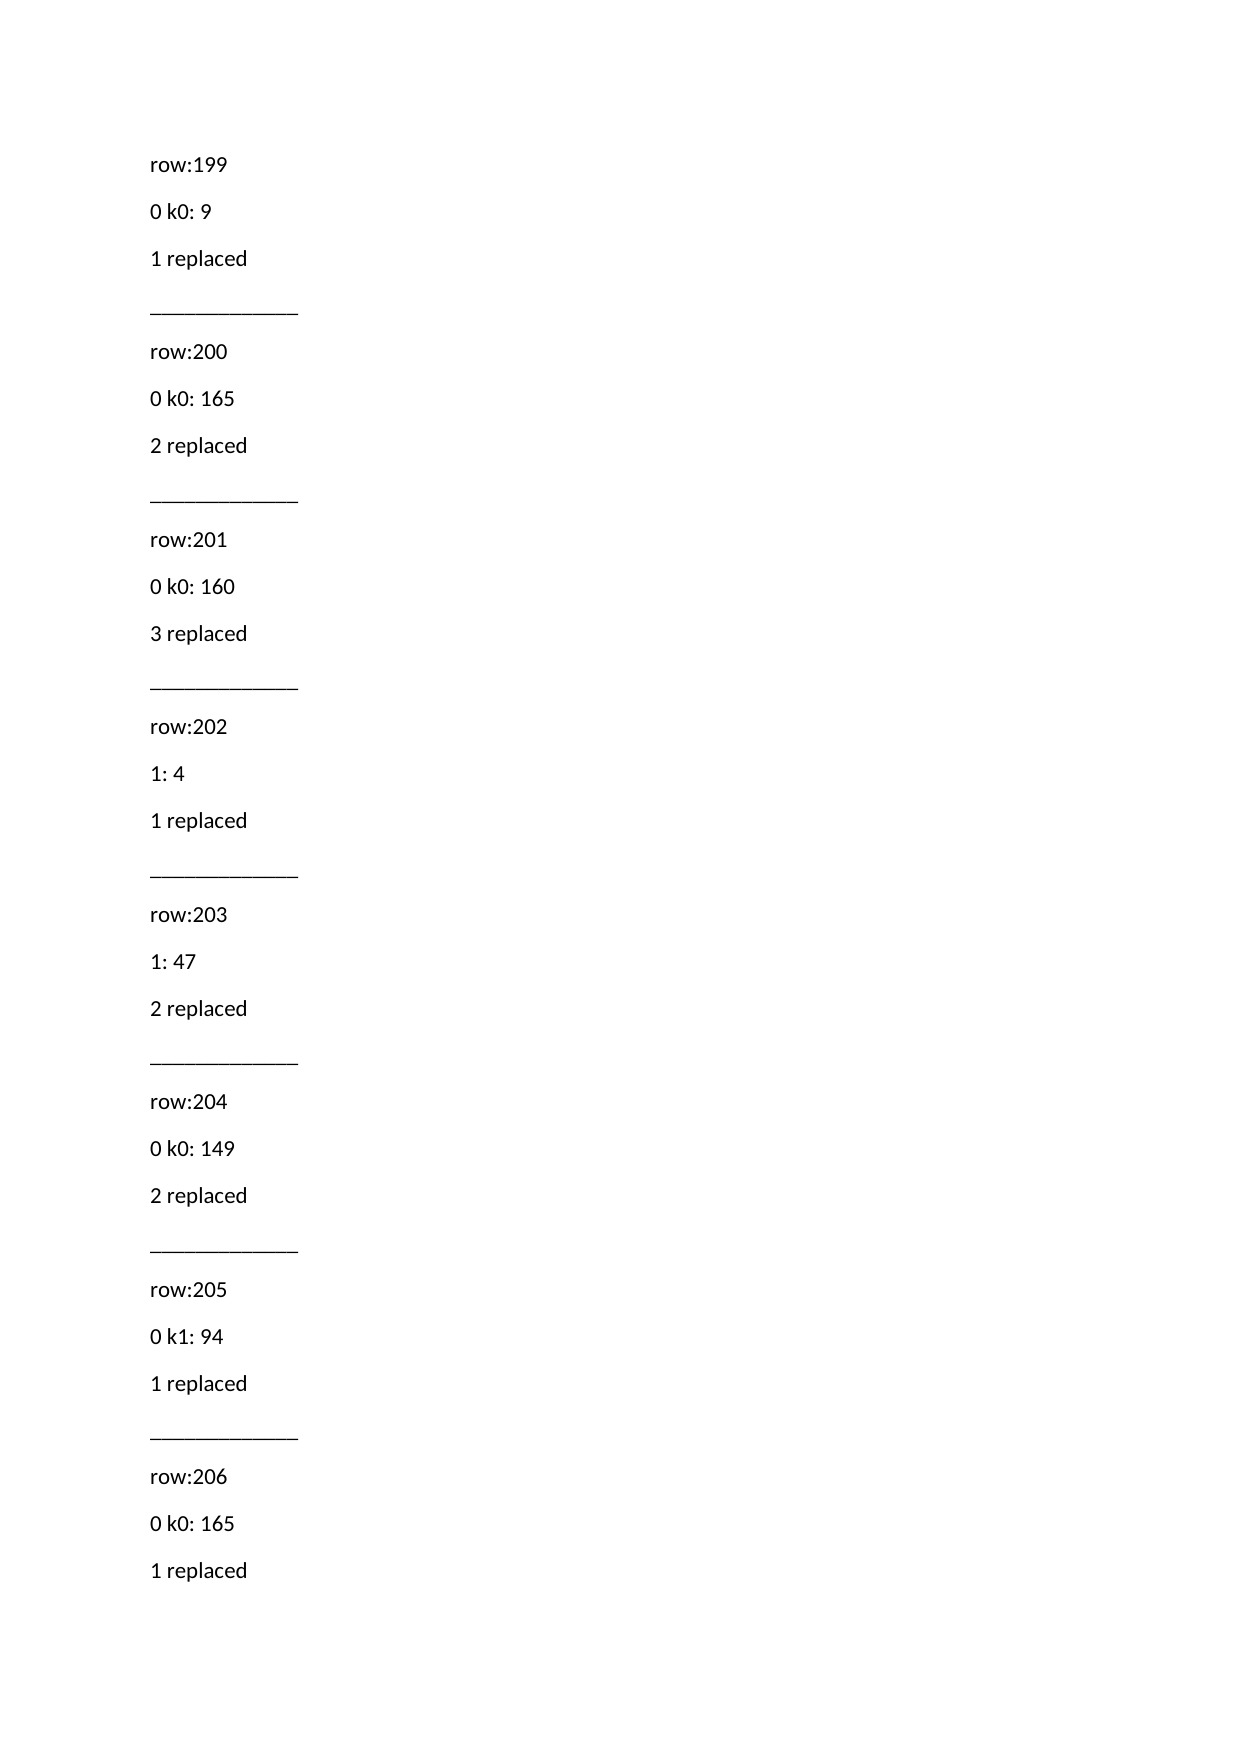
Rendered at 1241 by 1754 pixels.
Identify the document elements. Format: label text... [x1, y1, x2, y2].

text 0 k0: 149 [150, 1134, 1090, 1162]
text _____________ [150, 666, 1090, 694]
text row:205 [150, 1275, 1090, 1303]
text _____________ [150, 478, 1090, 506]
text _____________ [150, 853, 1090, 881]
text 0 k0: 160 [150, 572, 1090, 600]
text 1 replaced [150, 806, 1090, 834]
text row:206 [150, 1462, 1090, 1491]
text row:201 [150, 525, 1090, 553]
text 1 replaced [150, 1556, 1090, 1584]
text 0 k0: 165 [150, 1509, 1090, 1537]
text _____________ [150, 1041, 1090, 1069]
text row:203 [150, 900, 1090, 928]
text row:200 [150, 337, 1090, 366]
text 1 replaced [150, 1369, 1090, 1397]
text 2 replaced [150, 994, 1090, 1022]
text row:199 [150, 150, 1090, 178]
text 0 k0: 9 [150, 197, 1090, 225]
text _____________ [150, 1416, 1090, 1444]
text row:204 [150, 1087, 1090, 1116]
text 0 k1: 94 [150, 1322, 1090, 1350]
text 1 replaced [150, 244, 1090, 272]
text 1: 4 [150, 759, 1090, 787]
text 1: 47 [150, 947, 1090, 975]
text 0 k0: 165 [150, 384, 1090, 412]
text 3 replaced [150, 619, 1090, 647]
text 2 replaced [150, 431, 1090, 459]
text 2 replaced [150, 1181, 1090, 1209]
text row:202 [150, 712, 1090, 741]
text _____________ [150, 291, 1090, 319]
text _____________ [150, 1228, 1090, 1256]
